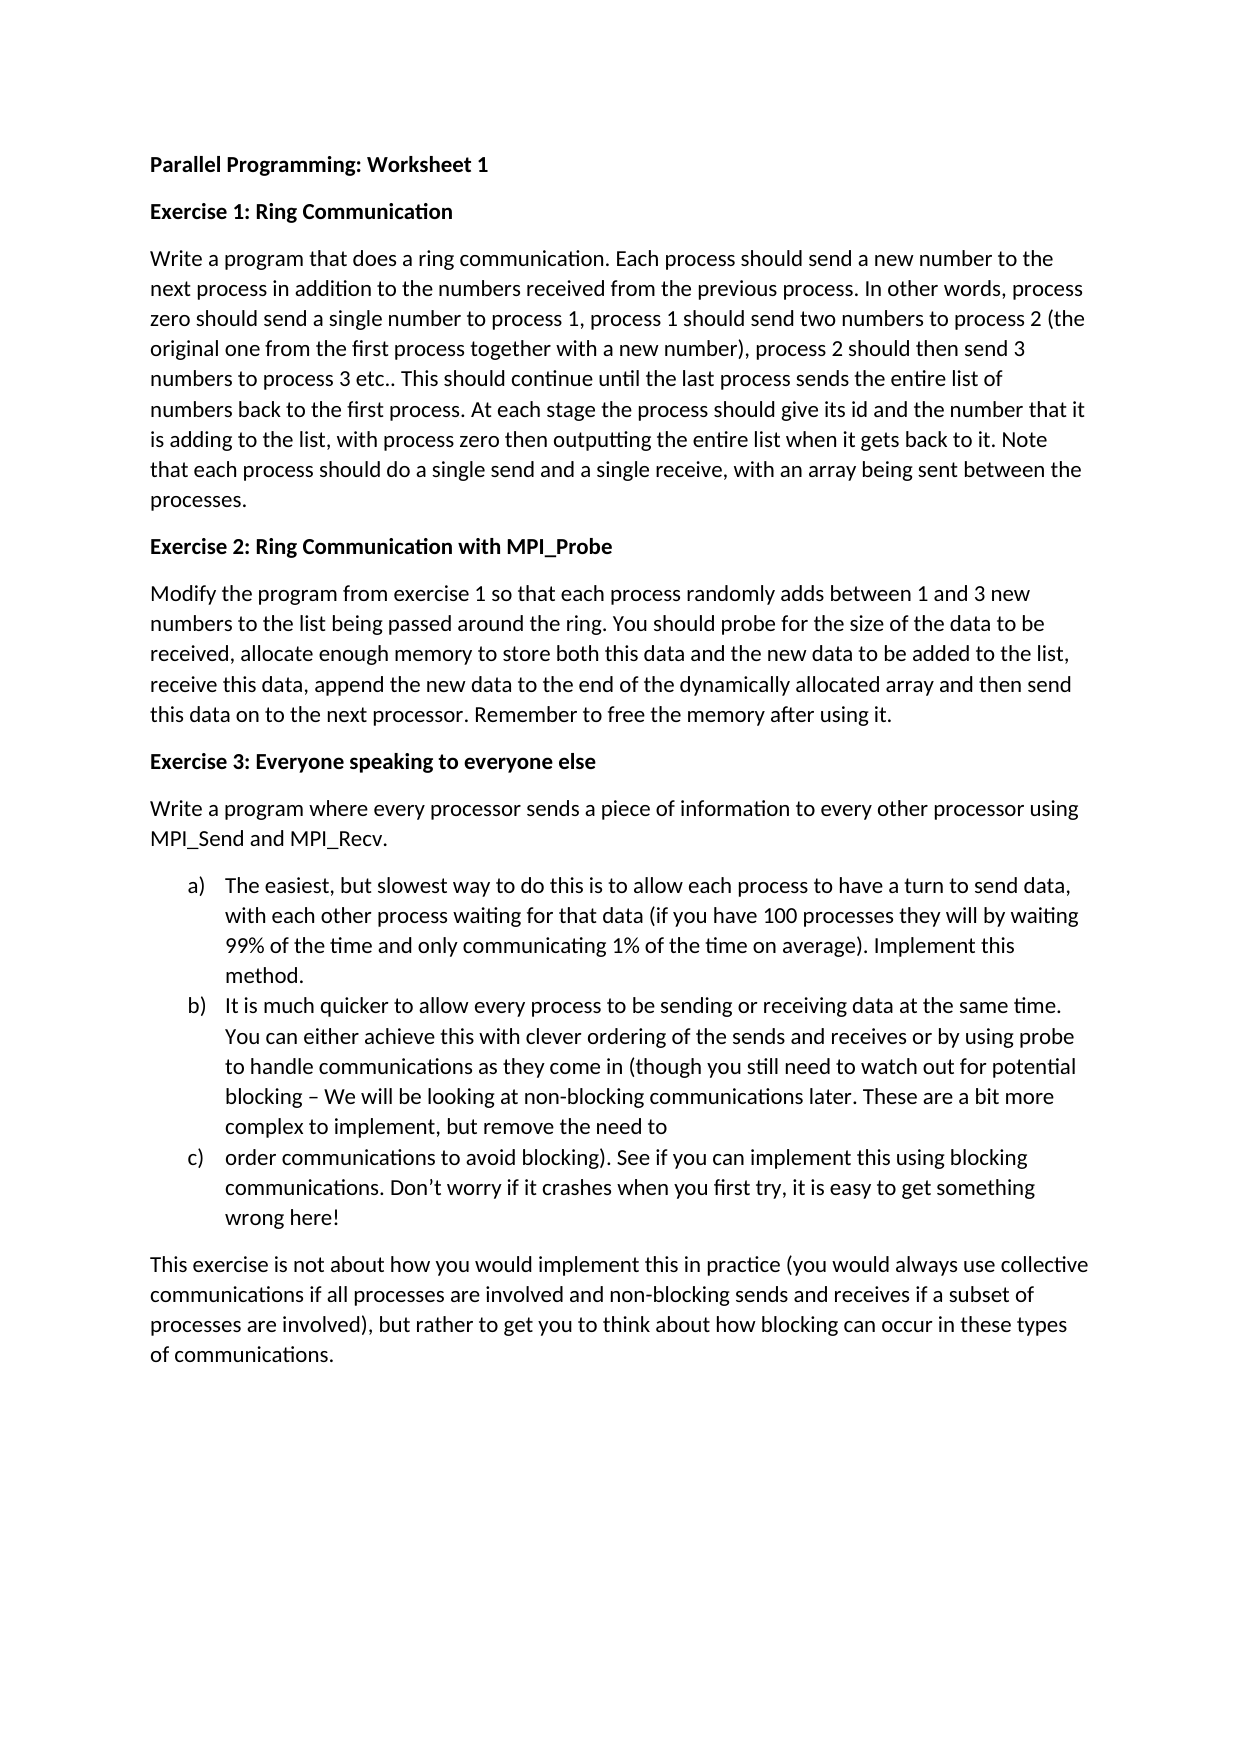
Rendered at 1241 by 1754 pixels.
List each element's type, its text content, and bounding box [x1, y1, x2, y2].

text This exercise is not about how you would implement this in practice (you would always use collective communications if all processes are involved and non-blocking sends and receives if a subset of processes are involved), but rather to get you to think about how blocking can occur in these types of communications. [150, 1250, 1090, 1369]
text Exercise 2: Ring Communication with MPI_Probe [150, 532, 1090, 560]
text Write a program that does a ring communication. Each process should send a new number to the next process in addition to the numbers received from the previous process. In other words, process zero should send a single number to process 1, process 1 should send two numbers to process 2 (the original one from the first process together with a new number), process 2 should then send 3 numbers to process 3 etc.. This should continue until the last process sends the entire list of numbers back to the first process. At each stage the process should give its id and the number that it is adding to the list, with process zero then outputting the entire list when it gets back to it. Note that each process should do a single send and a single receive, with an array being sent between the processes. [150, 244, 1090, 513]
list It is much quicker to allow every process to be sending or receiving data at the same time. You can either achieve this with clever ordering of the sends and receives or by using probe to handle communications as they come in (though you still need to watch out for potential blocking – We will be looking at non-blocking communications later. These are a bit more complex to implement, but remove the need to [187, 992, 1090, 1141]
text Modify the program from exercise 1 so that each process randomly adds between 1 and 3 new numbers to the list being passed around the ring. You should probe for the size of the data to be received, allocate enough memory to store both this data and the new data to be added to the list, receive this data, append the new data to the end of the dynamically allocated array and then send this data on to the next processor. Remember to free the memory after using it. [150, 579, 1090, 728]
text Exercise 1: Ring Communication [150, 197, 1090, 225]
text Parallel Programming: Worksheet 1 [150, 150, 1090, 178]
text Exercise 3: Everyone speaking to everyone else [150, 747, 1090, 775]
list order communications to avoid blocking). See if you can implement this using blocking communications. Don’t worry if it crashes when you first try, it is easy to get something wrong here! [187, 1143, 1090, 1231]
text Write a program where every processor sends a piece of information to every other processor using MPI_Send and MPI_Recv. [150, 794, 1090, 852]
list The easiest, but slowest way to do this is to allow each process to have a turn to send data, with each other process waiting for that data (if you have 100 processes they will by waiting 99% of the time and only communicating 1% of the time on average). Implement this method. [187, 871, 1090, 989]
